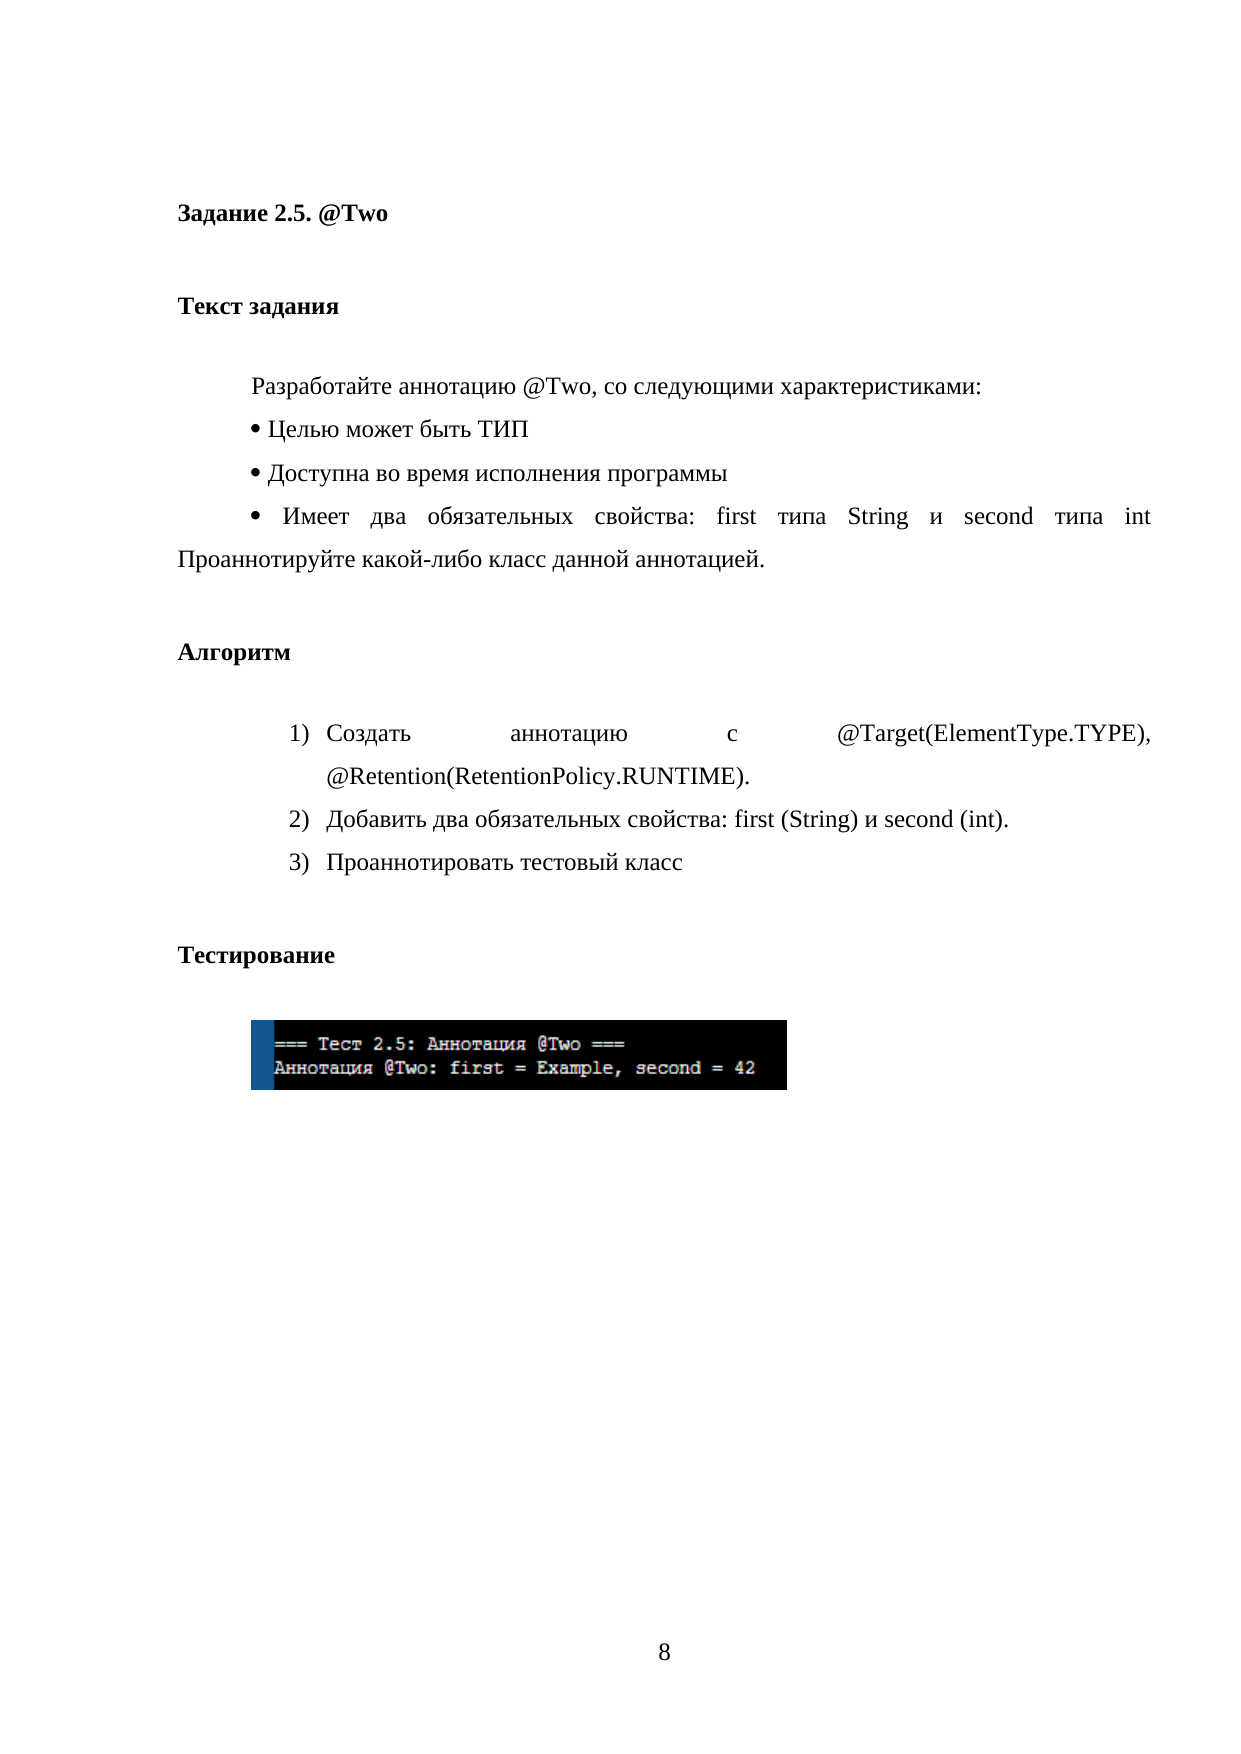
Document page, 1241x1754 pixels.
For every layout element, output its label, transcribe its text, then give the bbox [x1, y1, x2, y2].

text Целью может быть ТИП [177, 414, 1152, 443]
subtitle Алгоритм [177, 637, 1152, 666]
subtitle Тестирование [177, 940, 1152, 969]
list Добавить два обязательных свойства: first (String) и second (int). [288, 804, 1152, 833]
subtitle Текст задания [177, 291, 1152, 319]
list Проаннотировать тестовый класс [288, 847, 1152, 876]
text Разработайте аннотацию @Two, со следующими характеристиками: [177, 371, 1152, 400]
text Доступна во время исполнения программы [177, 458, 1152, 486]
list Создать аннотацию с @Target(ElementType.TYPE), @Retention(RetentionPolicy.RUNTIME). [288, 718, 1152, 789]
text Имеет два обязательных свойства: first типа String и second типа int Проаннотируйте какой-либо класс данной аннотацией. [177, 501, 1152, 573]
subtitle Задание 2.5. @Two [177, 198, 1152, 226]
picture [251, 1020, 787, 1090]
